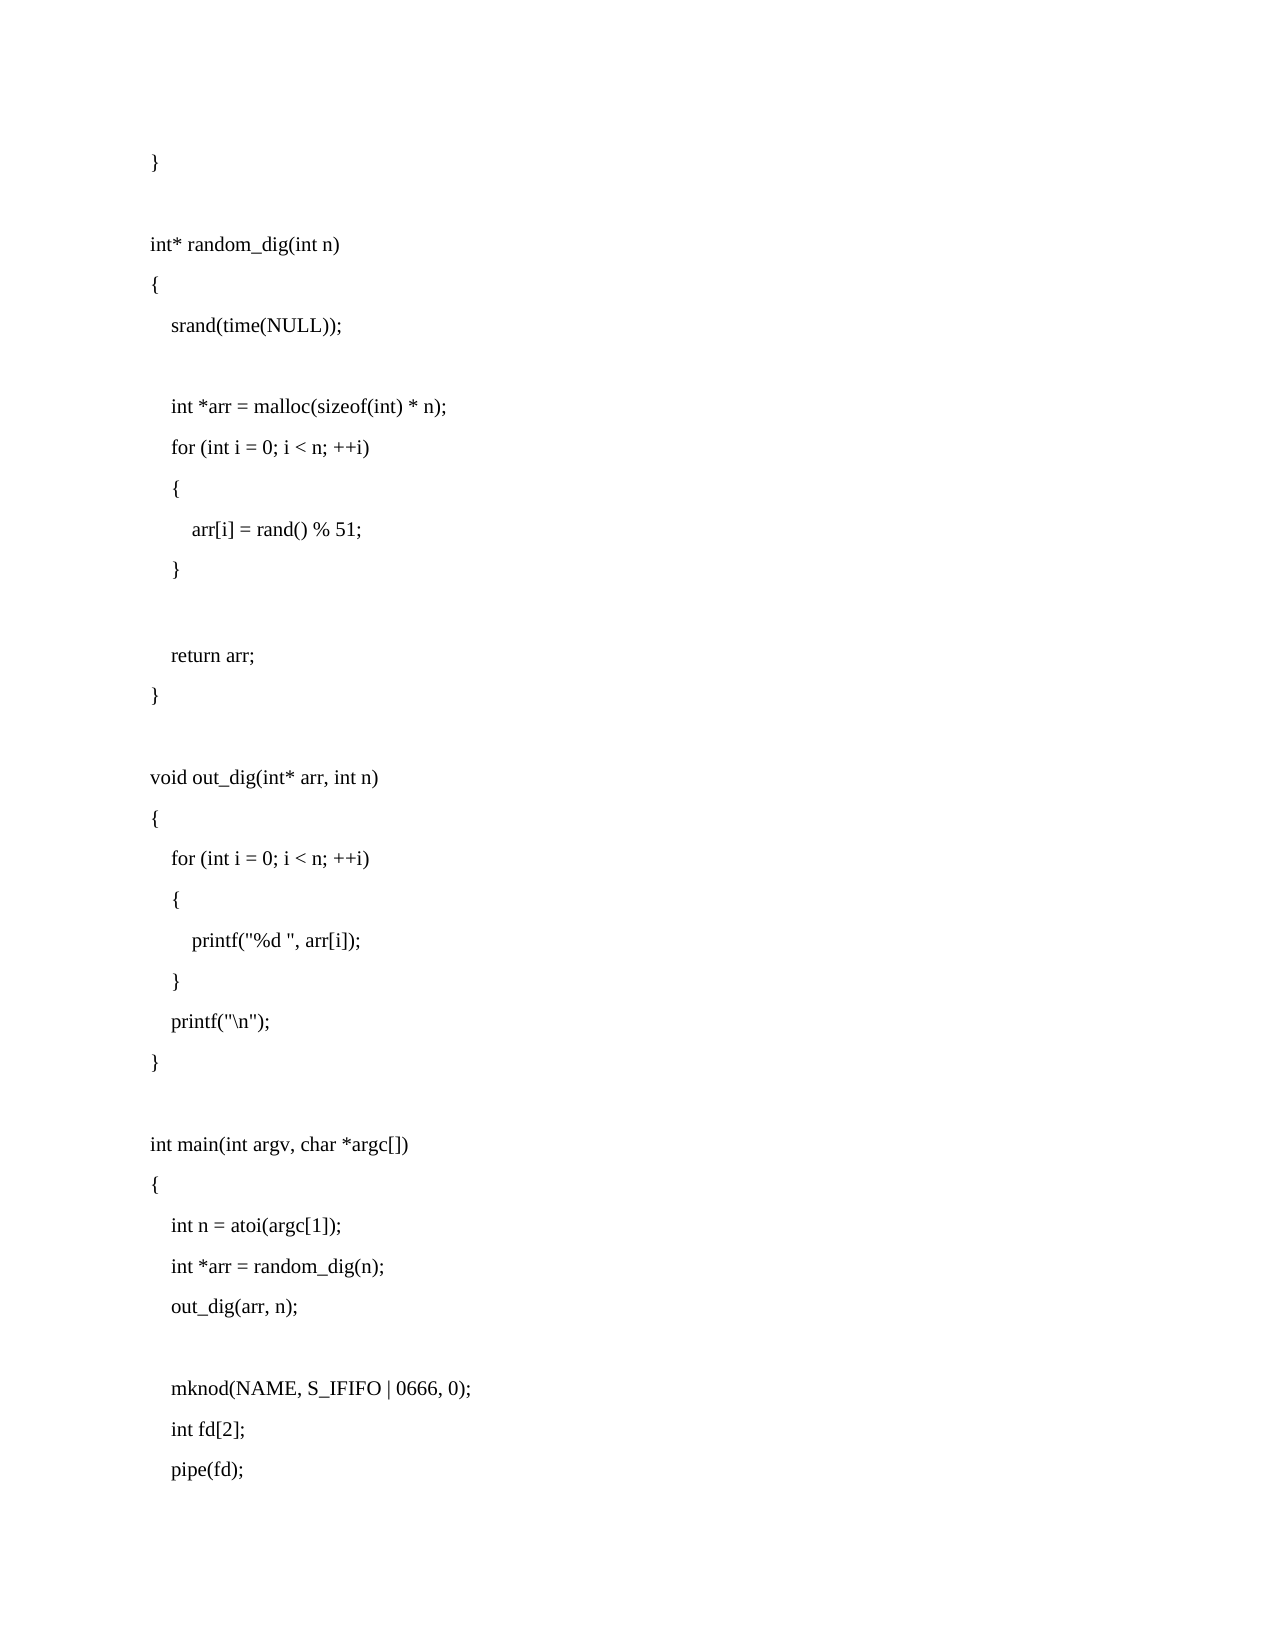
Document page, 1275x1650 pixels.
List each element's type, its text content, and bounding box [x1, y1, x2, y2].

text { [150, 272, 1125, 296]
text return arr; [150, 643, 1125, 667]
text int n = atoi(argc[1]); [150, 1213, 1125, 1237]
text { [150, 476, 1125, 500]
text int main(int argv, char *argc[]) [150, 1131, 1125, 1156]
text } [150, 150, 1125, 174]
text } [150, 683, 1125, 707]
text { [150, 887, 1125, 911]
text } [150, 1050, 1125, 1074]
text int *arr = random_dig(n); [150, 1254, 1125, 1278]
text srand(time(NULL)); [150, 313, 1125, 337]
text out_dig(arr, n); [150, 1294, 1125, 1318]
text for (int i = 0; i < n; ++i) [150, 435, 1125, 459]
text mknod(NAME, S_IFIFO | 0666, 0); [150, 1376, 1125, 1400]
text for (int i = 0; i < n; ++i) [150, 846, 1125, 870]
text } [150, 557, 1125, 581]
text } [150, 968, 1125, 993]
text int *arr = malloc(sizeof(int) * n); [150, 394, 1125, 418]
text { [150, 806, 1125, 830]
text pipe(fd); [150, 1457, 1125, 1481]
text printf("\n"); [150, 1009, 1125, 1033]
text arr[i] = rand() % 51; [150, 517, 1125, 541]
text void out_dig(int* arr, int n) [150, 765, 1125, 789]
text int fd[2]; [150, 1417, 1125, 1441]
text printf("%d ", arr[i]); [150, 928, 1125, 952]
text { [150, 1172, 1125, 1196]
text int* random_dig(int n) [150, 231, 1125, 256]
